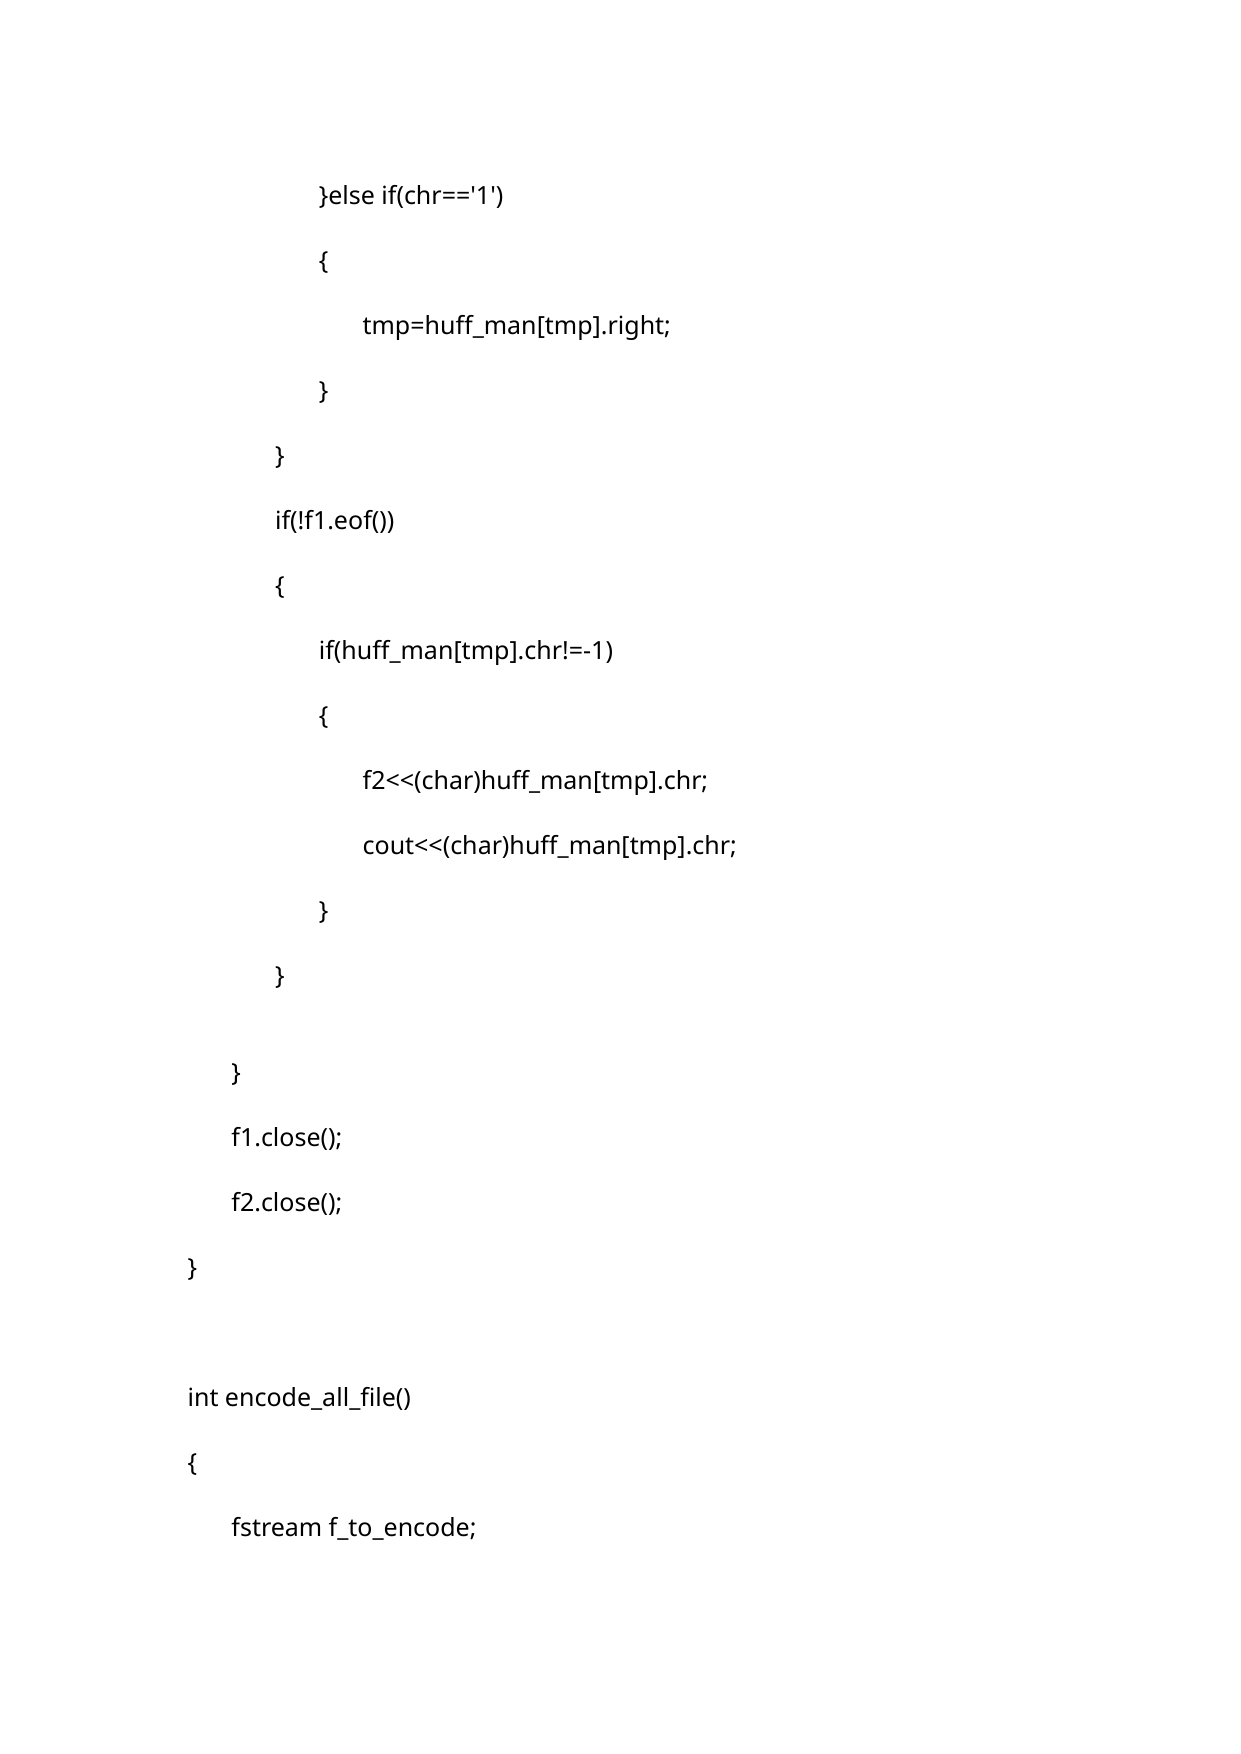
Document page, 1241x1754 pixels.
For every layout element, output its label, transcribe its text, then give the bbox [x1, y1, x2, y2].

text { [187, 1429, 1053, 1494]
text f2.close(); [187, 1169, 1053, 1234]
text } [187, 422, 1053, 487]
text } [187, 357, 1053, 422]
text { [187, 682, 1053, 747]
text f2<<(char)huff_man[tmp].chr; [187, 747, 1053, 812]
text } [187, 877, 1053, 942]
text { [187, 552, 1053, 617]
text fstream f_to_encode; [187, 1494, 1053, 1559]
text } [187, 1234, 1053, 1299]
text if(!f1.eof()) [187, 487, 1053, 552]
text } [187, 942, 1053, 1007]
text if(huff_man[tmp].chr!=-1) [187, 617, 1053, 682]
text int encode_all_file() [187, 1364, 1053, 1429]
text f1.close(); [187, 1104, 1053, 1169]
text } [187, 1039, 1053, 1104]
text }else if(chr=='1') [187, 162, 1053, 227]
text tmp=huff_man[tmp].right; [187, 292, 1053, 357]
text cout<<(char)huff_man[tmp].chr; [187, 812, 1053, 877]
text { [187, 227, 1053, 292]
